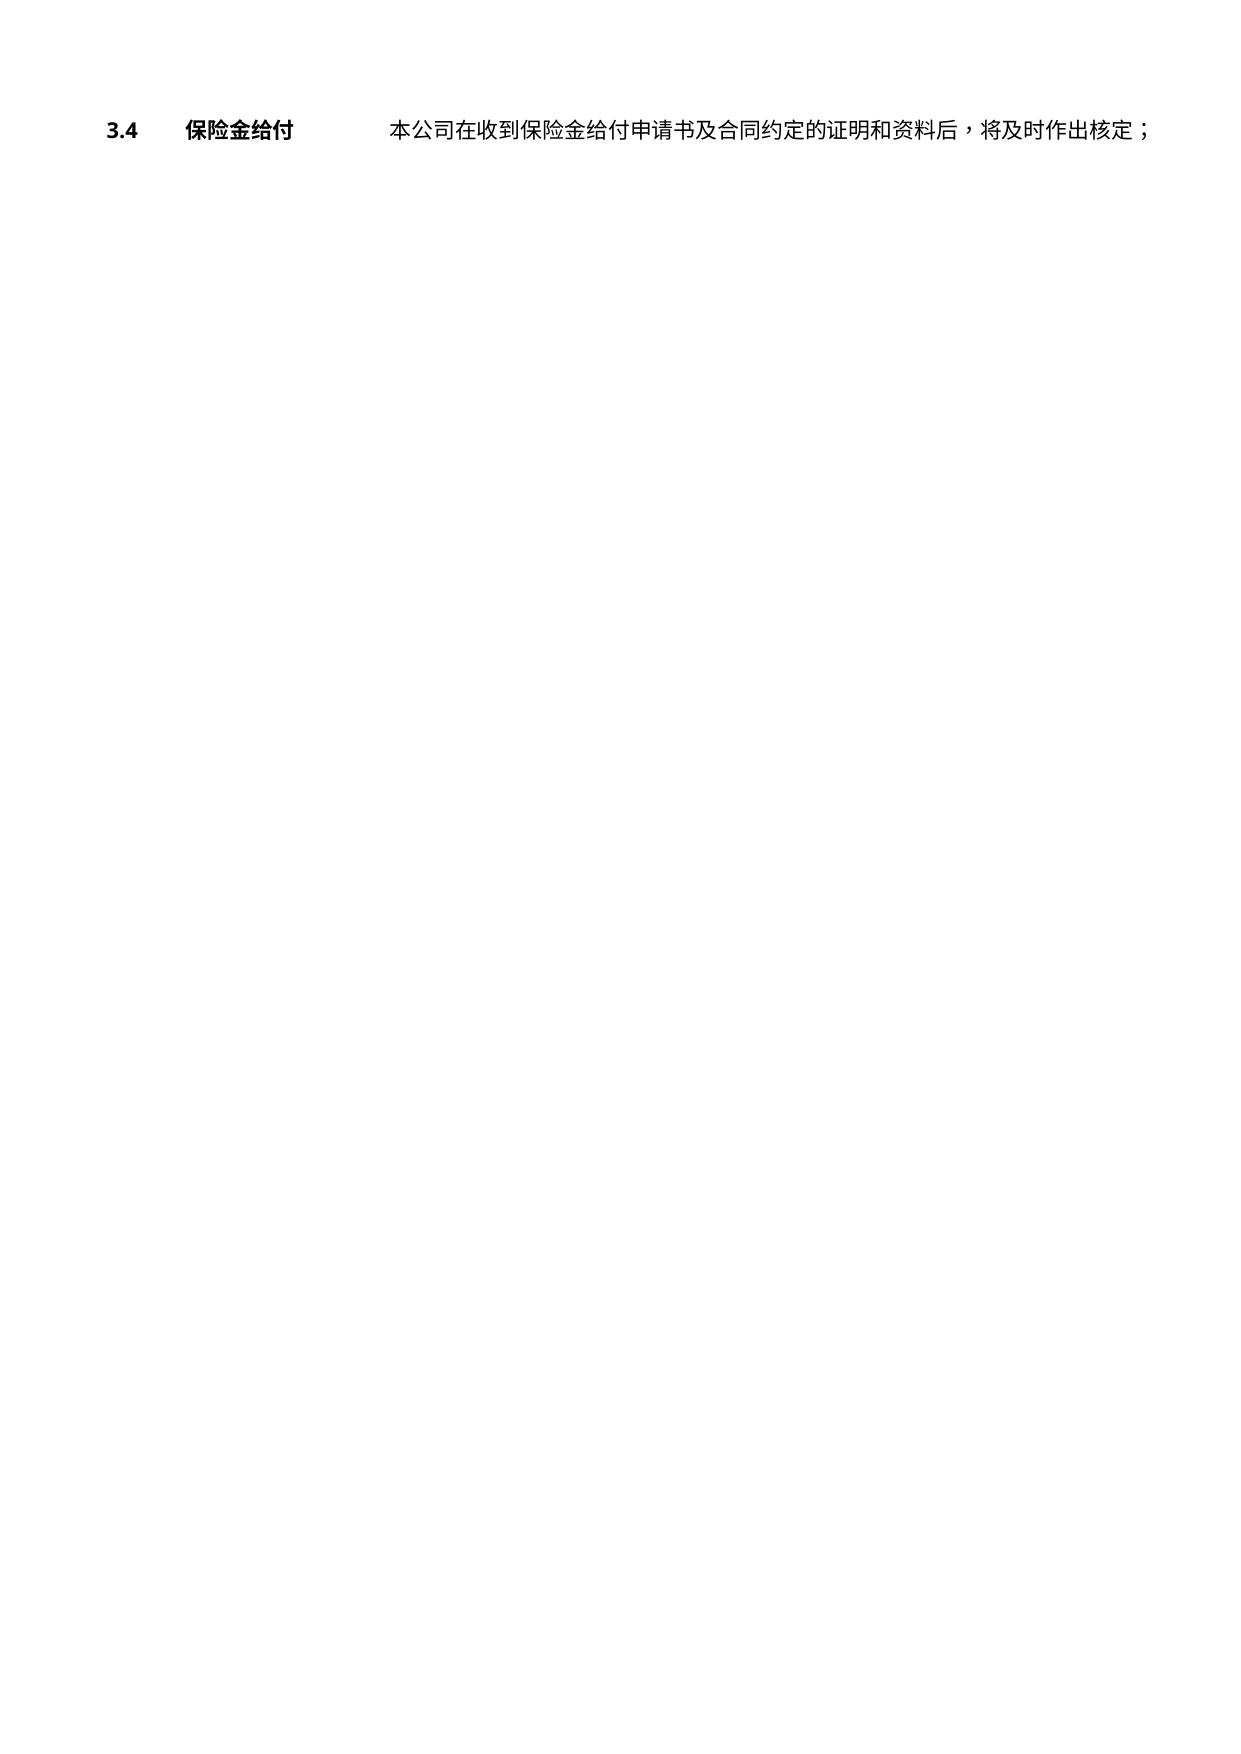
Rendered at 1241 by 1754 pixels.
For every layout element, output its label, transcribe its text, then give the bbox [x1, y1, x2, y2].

list 保险金给付 本公司在收到保险金给付申请书及合同约定的证明和资料后，将及时作出核定； [106, 114, 1157, 144]
